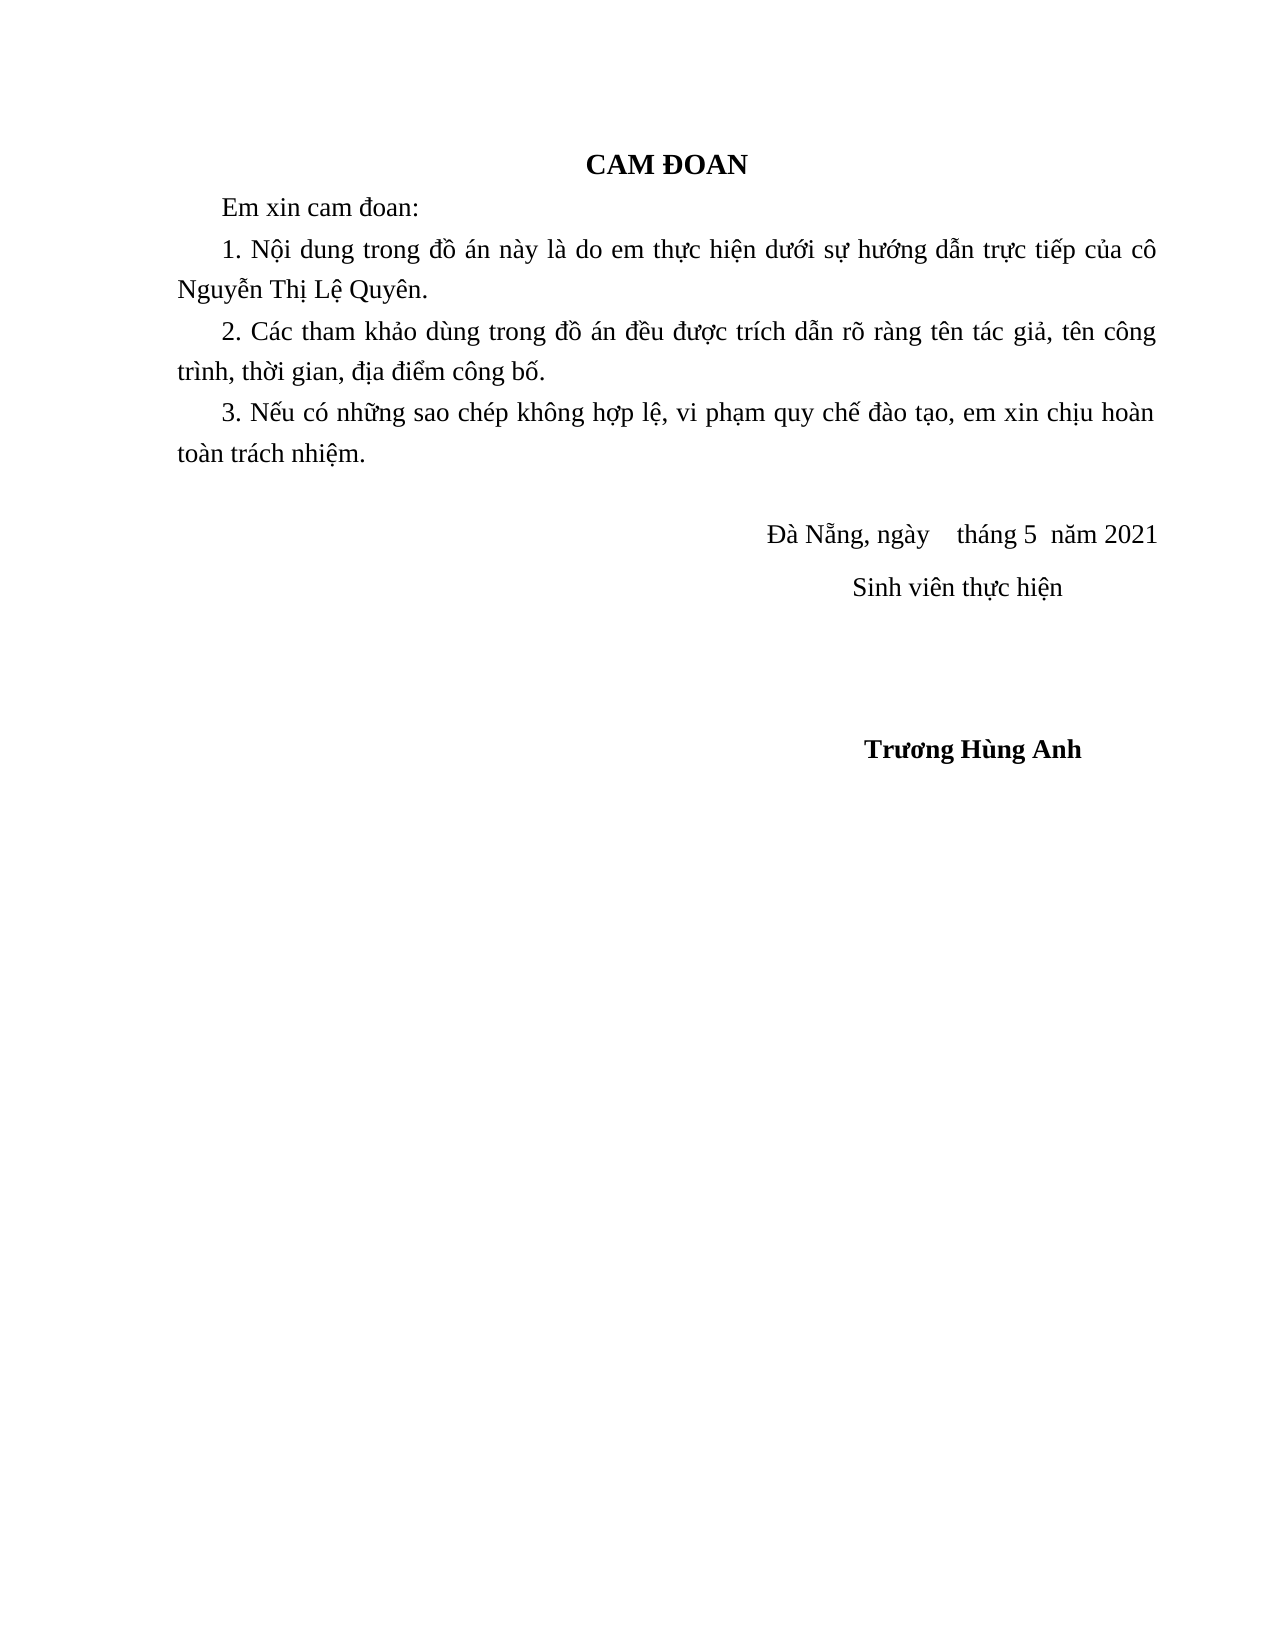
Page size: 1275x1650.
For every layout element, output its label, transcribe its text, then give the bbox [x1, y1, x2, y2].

subtitle CAM ĐOAN [177, 147, 1156, 181]
text Em xin cam đoan: [177, 191, 1156, 223]
text 1. Nội dung trong đồ án này là do em thực hiện dưới sự hướng dẫn trực tiếp của cô Nguyễn Thị Lệ Quyên. [177, 233, 1156, 304]
text Trương Hùng Anh [291, 733, 1156, 764]
text 2. Các tham khảo dùng trong đồ án đều được trích dẫn rõ ràng tên tác giả, tên công trình, thời gian, địa điểm công bố. [177, 314, 1156, 386]
text Sinh viên thực hiện [852, 571, 1151, 603]
text Đà Nẵng, ngày tháng 5 năm 2021 [177, 518, 1158, 550]
text 3. Nếu có những sao chép không hợp lệ, vi phạm quy chế đào tạo, em xin chịu hoàn toàn trách nhiệm. [177, 396, 1156, 468]
